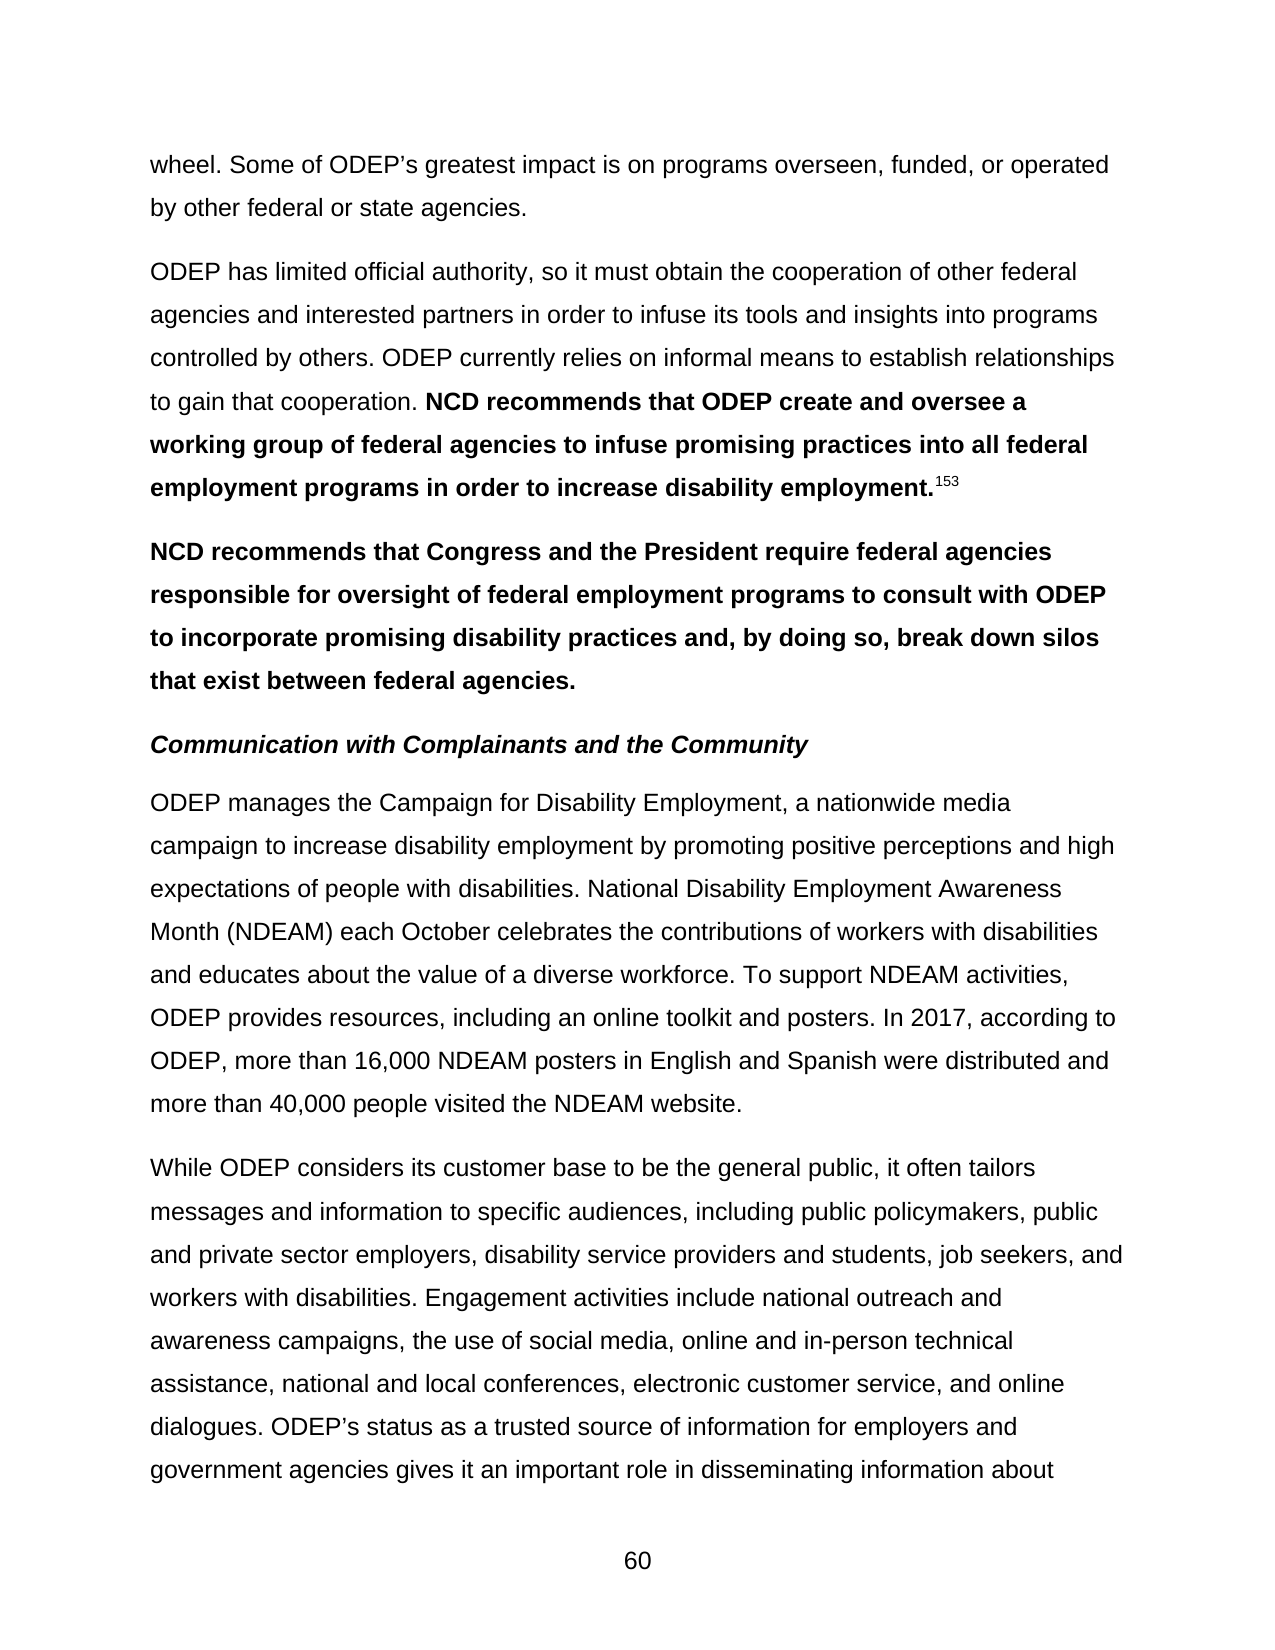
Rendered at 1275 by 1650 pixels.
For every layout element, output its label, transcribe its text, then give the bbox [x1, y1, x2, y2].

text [150, 150, 1125, 222]
text ODEP has limited official authority, so it must obtain the cooperation of other federal agencies and interested partners in order to infuse its tools and insights into programs controlled by others. ODEP currently relies on informal means to establish relationships to gain that cooperation. NCD recommends that ODEP create and oversee a working group of federal agencies to infuse promising practices into all federal employment programs in order to increase disability employment. [150, 257, 1125, 501]
subtitle Communication with Complainants and the Community [150, 730, 1125, 759]
text ODEP manages the Campaign for Disability Employment, a nationwide media campaign to increase disability employment by promoting positive perceptions and high expectations of people with disabilities. National Disability Employment Awareness Month (NDEAM) each October celebrates the contributions of workers with disabilities and educates about the value of a diverse workforce. To support NDEAM activities, ODEP provides resources, including an online toolkit and posters. In 2017, according to ODEP, more than 16,000 NDEAM posters in English and Spanish were distributed and more than 40,000 people visited the NDEAM website. [150, 787, 1125, 1118]
text NCD recommends that Congress and the President require federal agencies responsible for oversight of federal employment programs to consult with ODEP to incorporate promising disability practices and, by doing so, break down silos that exist between federal agencies. [150, 537, 1125, 695]
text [150, 1153, 1125, 1484]
